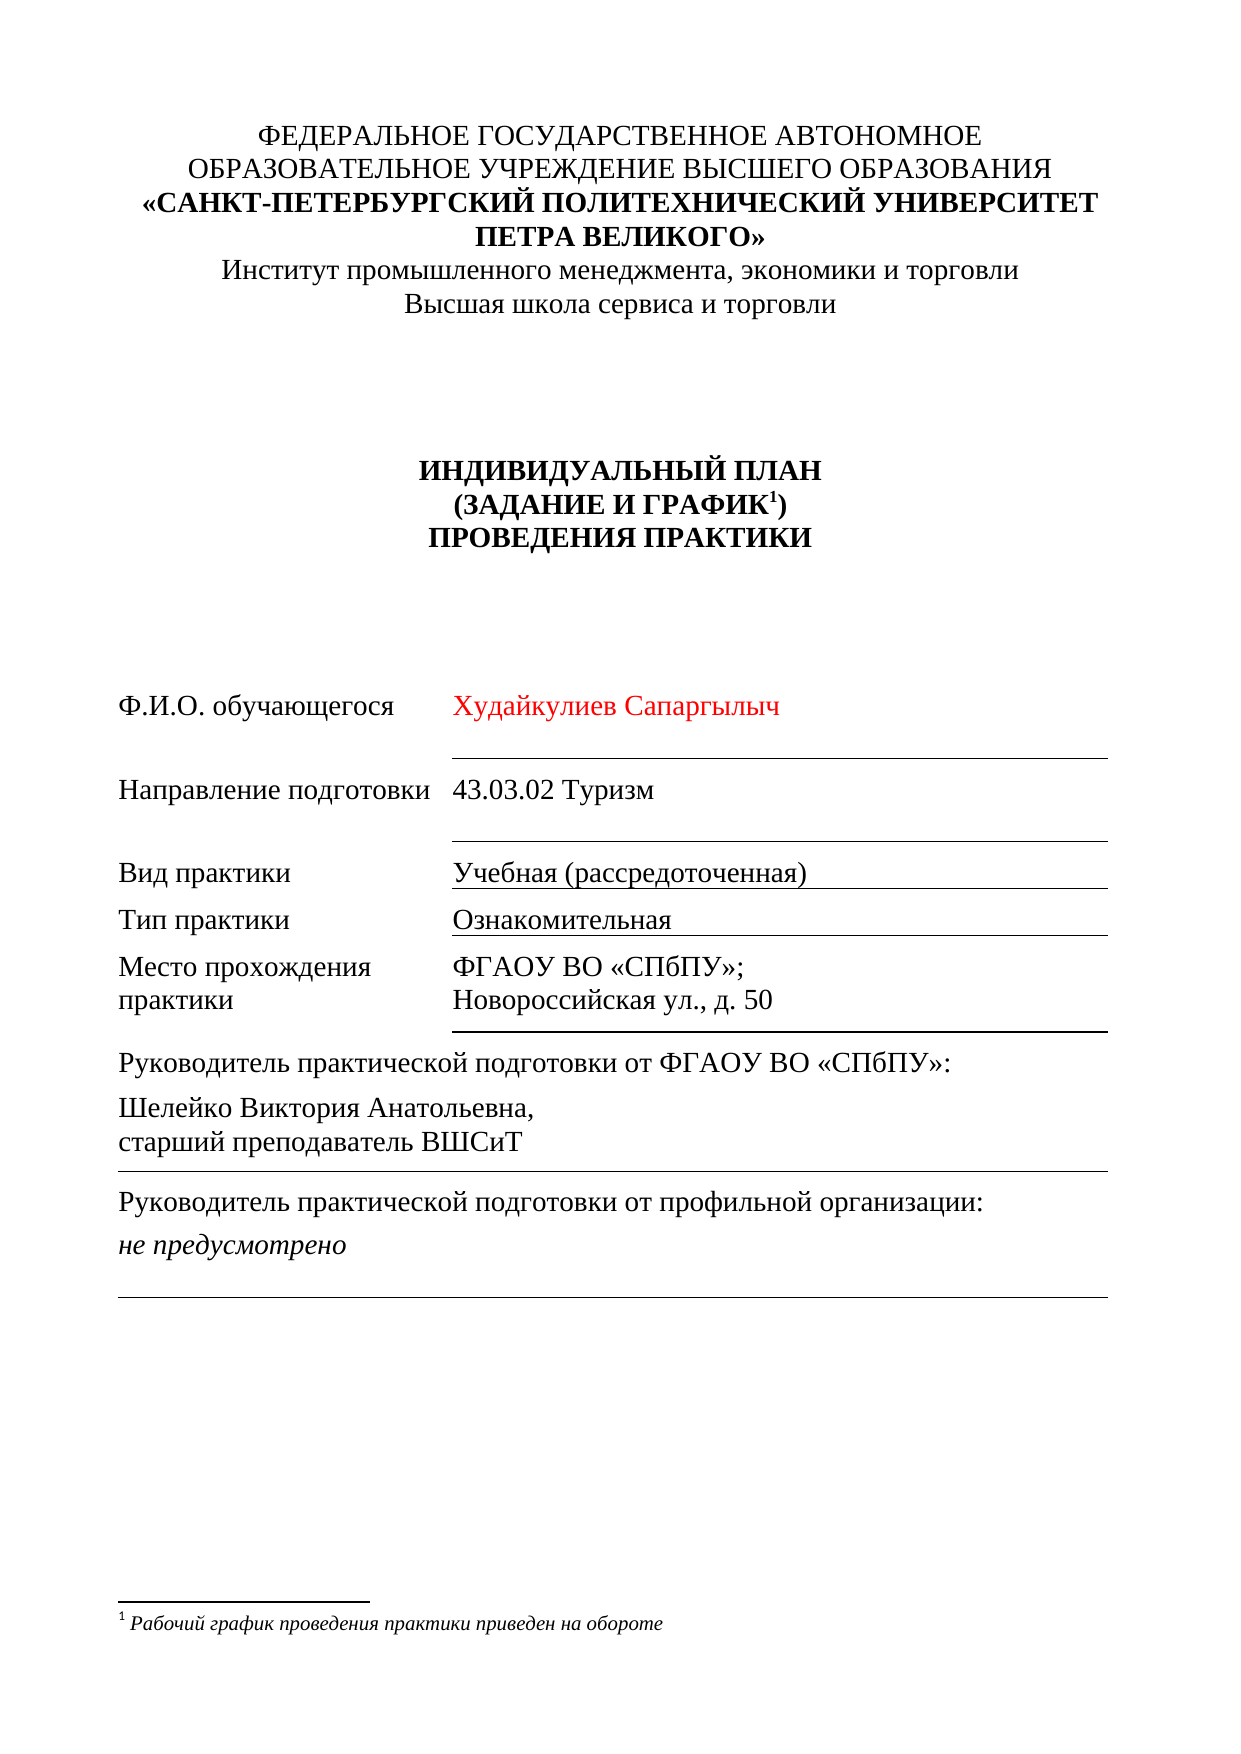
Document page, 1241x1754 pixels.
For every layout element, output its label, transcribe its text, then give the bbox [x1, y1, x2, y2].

table_cell 43.03.02 Туризм [452, 759, 1107, 841]
table_cell Руководитель практической подготовки от ФГАОУ ВО «СПбПУ»: [118, 1031, 1107, 1090]
table_cell Место прохождения практики [118, 935, 452, 1031]
table_header Худайкулиев Сапаргылыч [452, 688, 1107, 758]
table_cell ФГАОУ ВО «СПбПУ»; Новороссийская ул., д. 50 [452, 936, 1107, 1031]
text ПЕТРА ВЕЛИКОГО» [118, 219, 1122, 252]
text Институт промышленного менеджмента, экономики и торговли [118, 252, 1122, 286]
text (ЗАДАНИЕ И ГРАФИК) [118, 487, 1122, 521]
text «САНКТ-ПЕТЕРБУРГСКИЙ ПОЛИТЕХНИЧЕСКИЙ УНИВЕРСИТЕТ [118, 185, 1122, 219]
table_cell Вид практики [118, 841, 452, 888]
table_cell Направление подготовки [118, 758, 452, 841]
table_cell Учебная (рассредоточенная) [452, 842, 1107, 888]
text ПРОВЕДЕНИЯ ПРАКТИКИ [118, 521, 1122, 554]
table_cell не предусмотрено [118, 1227, 1107, 1297]
text ОБРАЗОВАТЕЛЬНОЕ УЧРЕЖДЕНИЕ ВЫСШЕГО ОБРАЗОВАНИЯ [118, 152, 1122, 185]
table_cell Ознакомительная [452, 889, 1107, 935]
text ФЕДЕРАЛЬНОЕ ГОСУДАРСТВЕННОЕ АВТОНОМНОЕ [118, 118, 1122, 152]
table_cell Тип практики [118, 888, 452, 935]
table_cell Руководитель практической подготовки от профильной организации: [118, 1172, 1107, 1227]
text ИНДИВИДУАЛЬНЫЙ ПЛАН [118, 453, 1122, 487]
text Высшая школа сервиса и торговли [118, 286, 1122, 319]
table_header Ф.И.О. обучающегося [118, 688, 452, 758]
table_cell Шелейко Виктория Анатольевна, старший преподаватель ВШСиТ [118, 1090, 1107, 1171]
